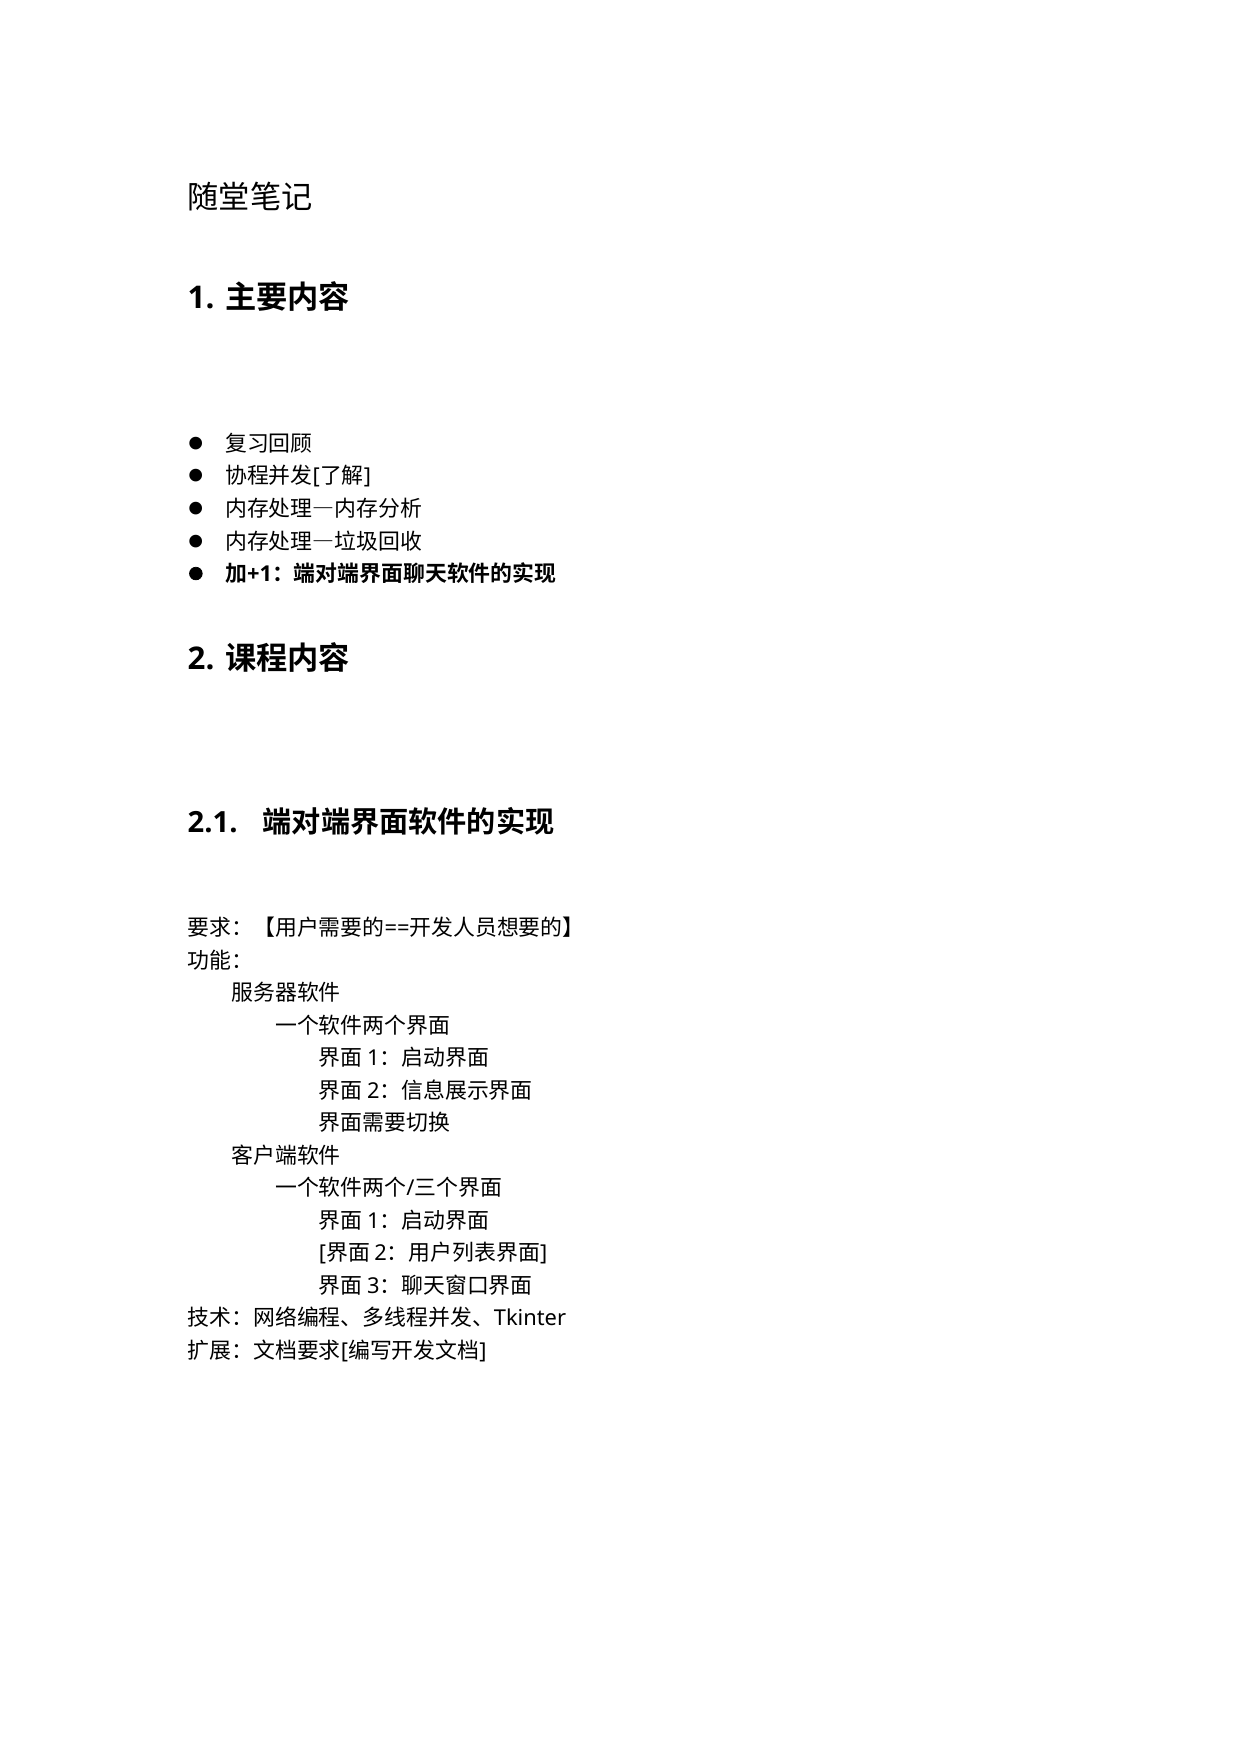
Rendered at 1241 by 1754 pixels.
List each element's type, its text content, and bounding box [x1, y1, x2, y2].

text 随堂笔记 [187, 162, 1053, 227]
subtitle 主要内容 [187, 262, 1053, 327]
text 技术：网络编程、多线程并发、Tkinter [187, 1300, 1053, 1332]
text 功能： [187, 942, 1053, 975]
text 一个软件两个界面 [187, 1007, 1053, 1040]
text 服务器软件 [187, 975, 1053, 1007]
list 内存处理—垃圾回收 [187, 523, 1053, 556]
list 复习回顾 [187, 426, 1053, 458]
text 客户端软件 [187, 1137, 1053, 1170]
list 内存处理—内存分析 [187, 491, 1053, 523]
list 加+1：端对端界面聊天软件的实现 [187, 556, 1053, 588]
subtitle 端对端界面软件的实现 [187, 787, 1053, 852]
text 界面2：信息展示界面 [187, 1072, 1053, 1105]
text 界面1：启动界面 [187, 1040, 1053, 1072]
text 界面3：聊天窗口界面 [187, 1267, 1053, 1300]
text 一个软件两个/三个界面 [187, 1170, 1053, 1202]
text [界面2：用户列表界面] [187, 1235, 1053, 1267]
subtitle 课程内容 [187, 624, 1053, 689]
list 协程并发[了解] [187, 458, 1053, 491]
text 界面1：启动界面 [187, 1202, 1053, 1235]
text 扩展：文档要求[编写开发文档] [187, 1332, 1053, 1365]
text 界面需要切换 [187, 1105, 1053, 1137]
text 要求：【用户需要的==开发人员想要的】 [187, 910, 1053, 942]
